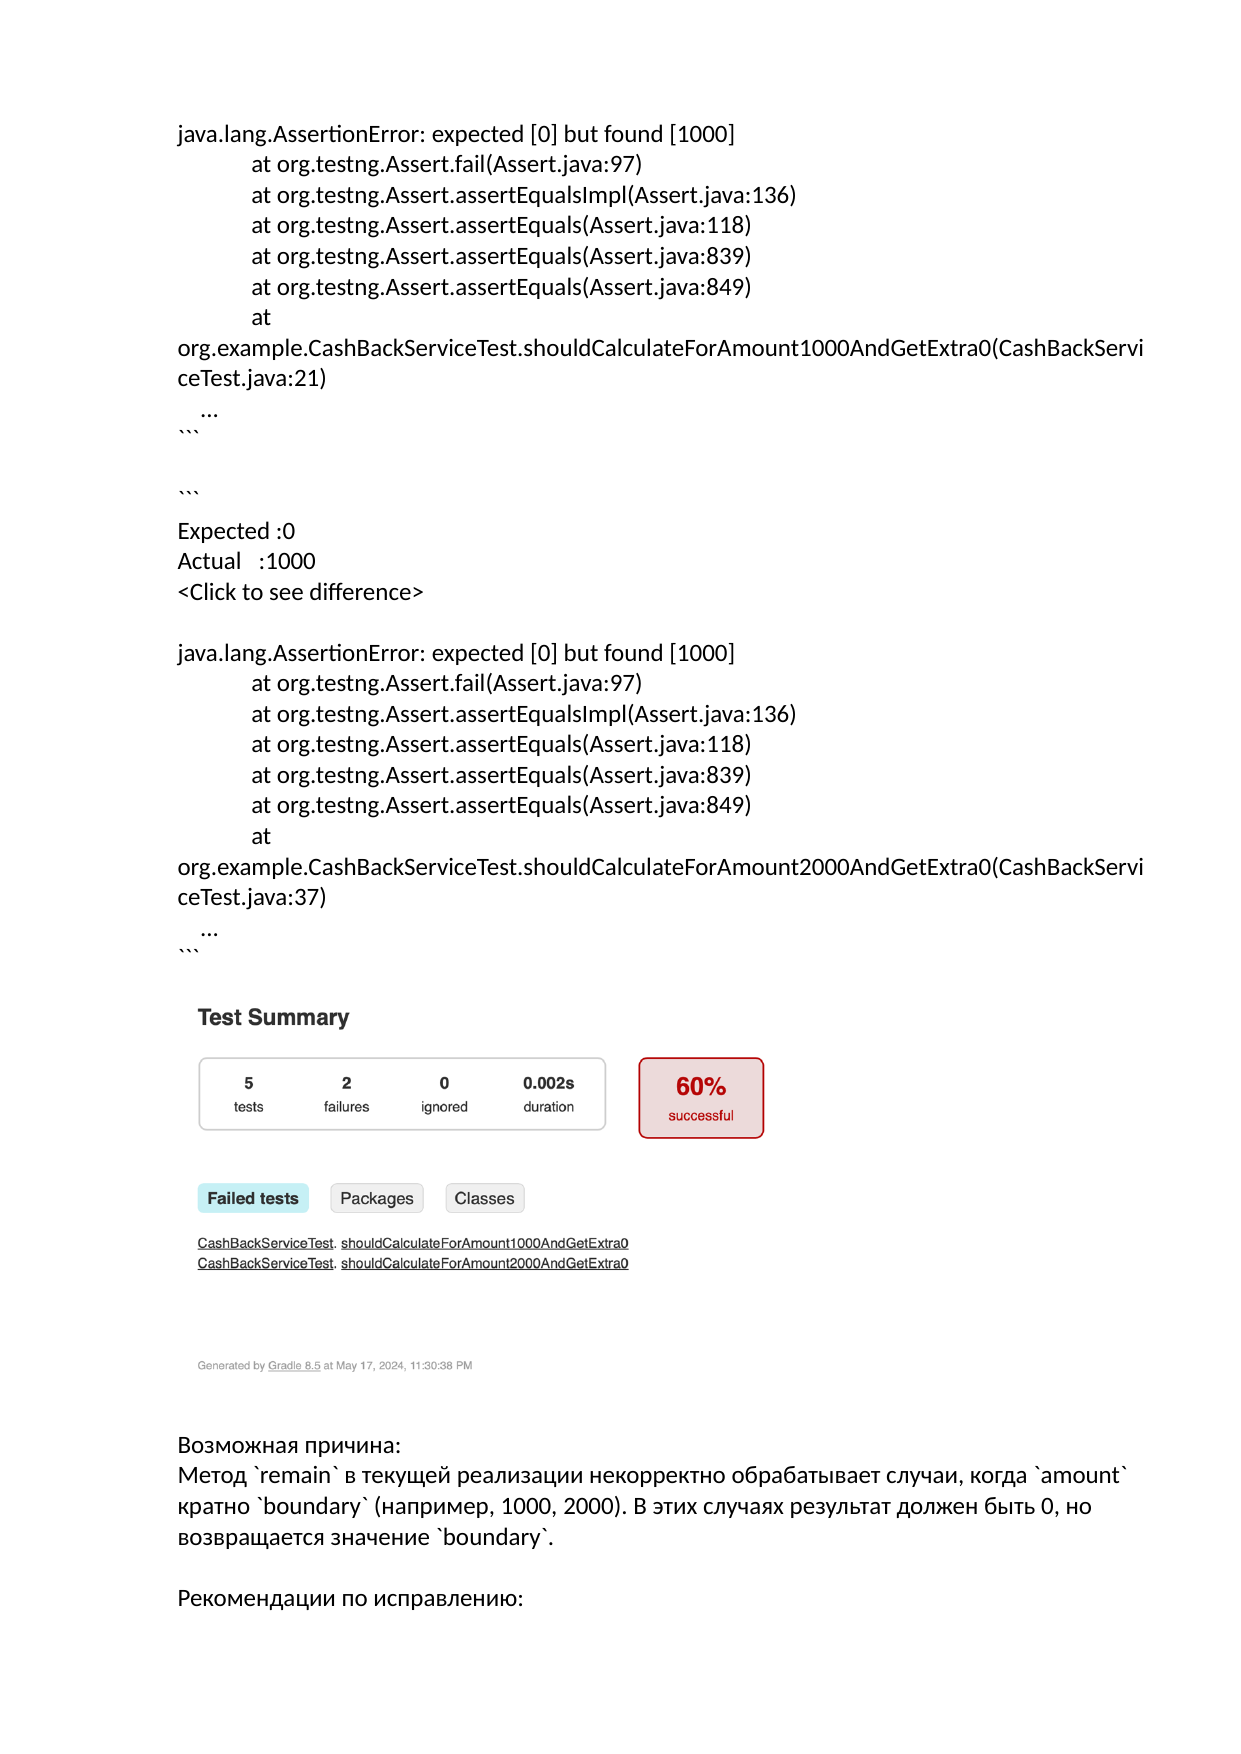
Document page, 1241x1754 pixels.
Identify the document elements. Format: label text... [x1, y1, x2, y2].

text at org.testng.Assert.assertEquals(Assert.java:118) [177, 728, 1152, 759]
text Рекомендации по исправлению: [177, 1582, 1152, 1612]
text at org.testng.Assert.assertEqualsImpl(Assert.java:136) [177, 179, 1152, 210]
text at org.example.CashBackServiceTest.shouldCalculateForAmount1000AndGetExtra0(CashBackServiceTest.java:21) [177, 301, 1152, 393]
text ``` [177, 484, 1152, 515]
picture [177, 972, 799, 1399]
text at org.testng.Assert.assertEquals(Assert.java:849) [177, 271, 1152, 301]
text at org.testng.Assert.assertEquals(Assert.java:839) [177, 759, 1152, 789]
text at org.testng.Assert.fail(Assert.java:97) [177, 149, 1152, 179]
text at org.testng.Assert.assertEqualsImpl(Assert.java:136) [177, 698, 1152, 728]
text java.lang.AssertionError: expected [0] but found [1000] [177, 637, 1152, 667]
text ... [177, 393, 1152, 423]
text at org.testng.Assert.fail(Assert.java:97) [177, 667, 1152, 698]
text Expected :0 [177, 515, 1152, 545]
text ``` [177, 942, 1152, 973]
text at org.example.CashBackServiceTest.shouldCalculateForAmount2000AndGetExtra0(CashBackServiceTest.java:37) [177, 820, 1152, 912]
text at org.testng.Assert.assertEquals(Assert.java:839) [177, 240, 1152, 271]
text ``` [177, 423, 1152, 454]
text ... [177, 912, 1152, 942]
text <Click to see difference> [177, 576, 1152, 606]
text Возможная причина: [177, 1429, 1152, 1459]
text Метод `remain` в текущей реализации некорректно обрабатывает случаи, когда `amount` кратно `boundary` (например, 1000, 2000). В этих случаях результат должен быть 0, но возвращается значение `boundary`. [177, 1459, 1152, 1551]
text at org.testng.Assert.assertEquals(Assert.java:118) [177, 210, 1152, 240]
text java.lang.AssertionError: expected [0] but found [1000] [177, 118, 1152, 149]
text at org.testng.Assert.assertEquals(Assert.java:849) [177, 789, 1152, 820]
text Actual :1000 [177, 545, 1152, 576]
